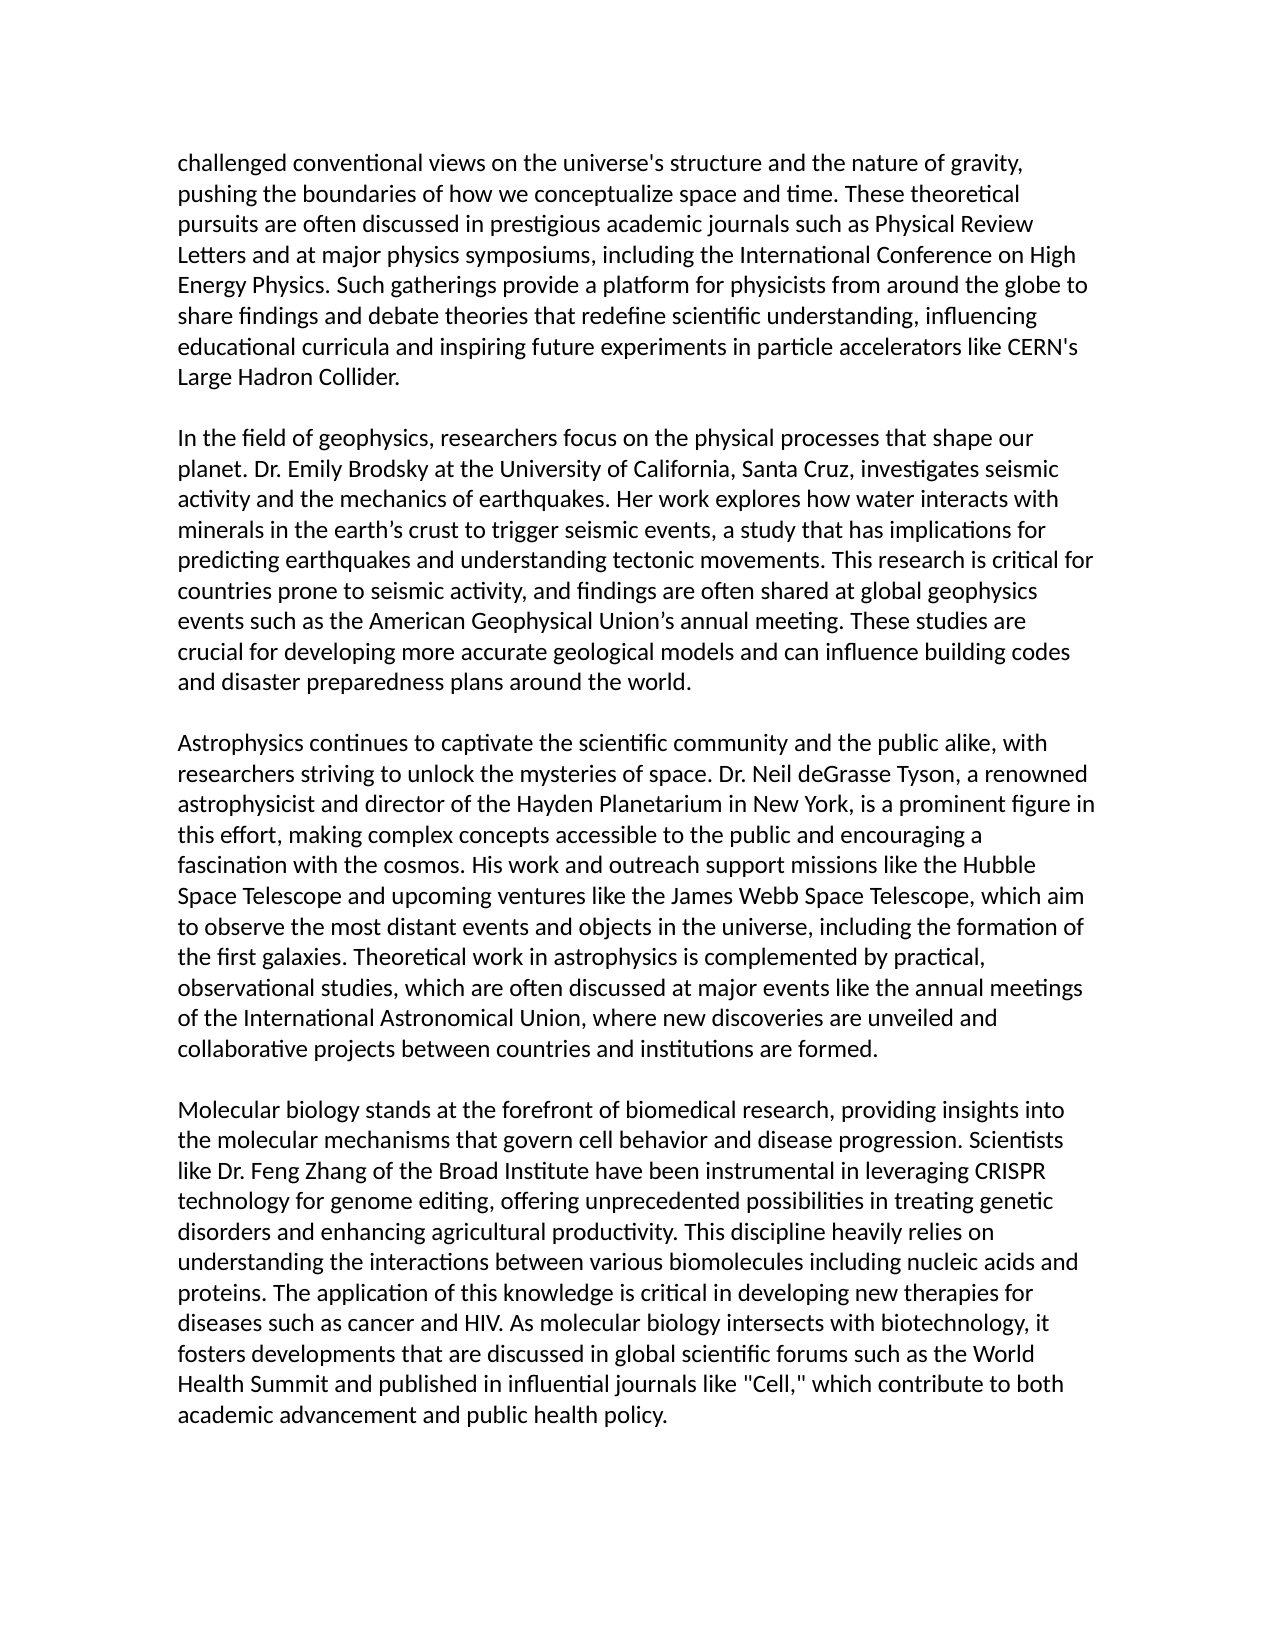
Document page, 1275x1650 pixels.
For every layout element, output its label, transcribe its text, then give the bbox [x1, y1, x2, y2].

text Molecular biology stands at the forefront of biomedical research, providing insights into the molecular mechanisms that govern cell behavior and disease progression. Scientists like Dr. Feng Zhang of the Broad Institute have been instrumental in leveraging CRISPR technology for genome editing, offering unprecedented possibilities in treating genetic disorders and enhancing agricultural productivity. This discipline heavily relies on understanding the interactions between various biomolecules including nucleic acids and proteins. The application of this knowledge is critical in developing new therapies for diseases such as cancer and HIV. As molecular biology intersects with biotechnology, it fosters developments that are discussed in global scientific forums such as the World Health Summit and published in influential journals like "Cell," which contribute to both academic advancement and public health policy. [177, 1094, 1098, 1429]
text Astrophysics continues to captivate the scientific community and the public alike, with researchers striving to unlock the mysteries of space. Dr. Neil deGrasse Tyson, a renowned astrophysicist and director of the Hayden Planetarium in New York, is a prominent figure in this effort, making complex concepts accessible to the public and encouraging a fascination with the cosmos. His work and outreach support missions like the Hubble Space Telescope and upcoming ventures like the James Webb Space Telescope, which aim to observe the most distant events and objects in the universe, including the formation of the first galaxies. Theoretical work in astrophysics is complemented by practical, observational studies, which are often discussed at major events like the annual meetings of the International Astronomical Union, where new discoveries are unveiled and collaborative projects between countries and institutions are formed. [177, 727, 1098, 1063]
text In the field of geophysics, researchers focus on the physical processes that shape our planet. Dr. Emily Brodsky at the University of California, Santa Cruz, investigates seismic activity and the mechanics of earthquakes. Her work explores how water interacts with minerals in the earth’s crust to trigger seismic events, a study that has implications for predicting earthquakes and understanding tectonic movements. This research is critical for countries prone to seismic activity, and findings are often shared at global geophysics events such as the American Geophysical Union’s annual meeting. These studies are crucial for developing more accurate geological models and can influence building codes and disaster preparedness plans around the world. [177, 422, 1098, 697]
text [177, 148, 1098, 392]
